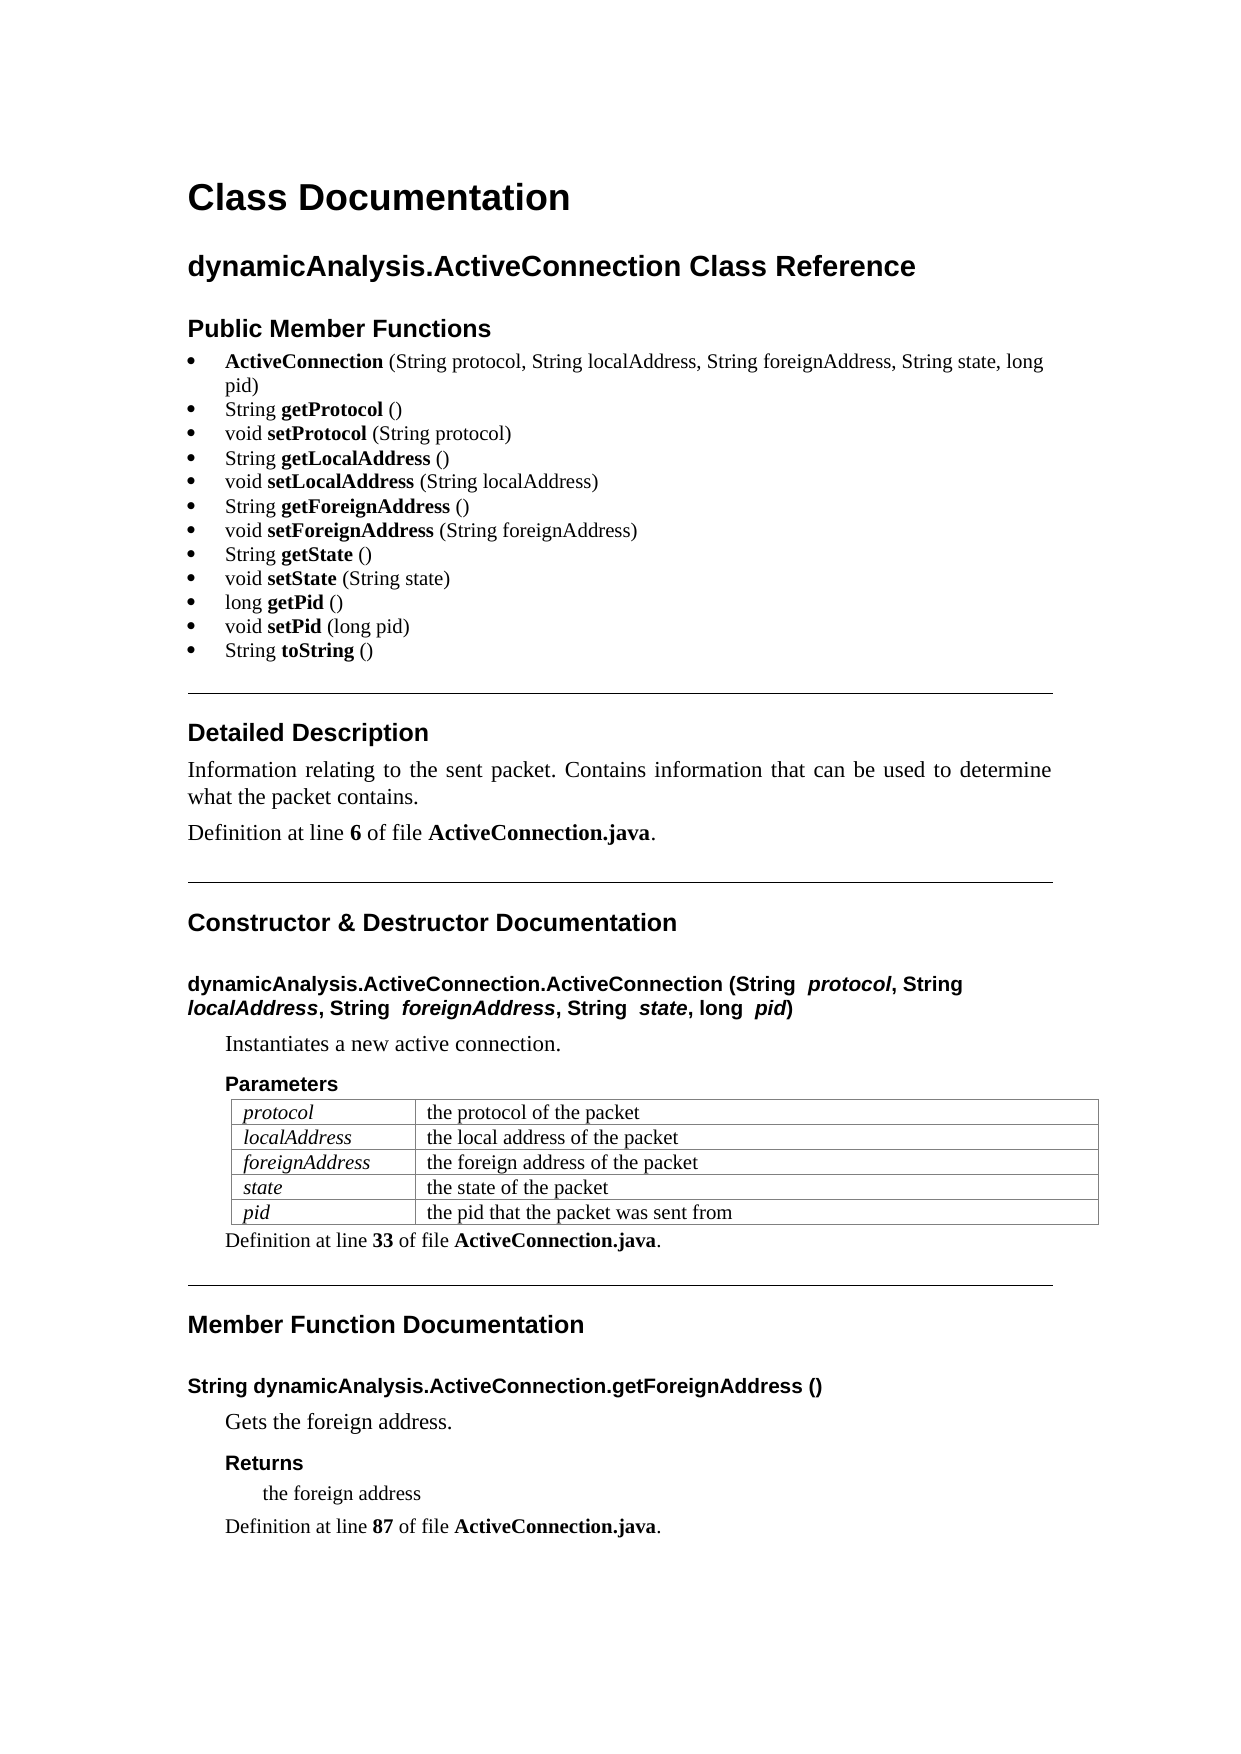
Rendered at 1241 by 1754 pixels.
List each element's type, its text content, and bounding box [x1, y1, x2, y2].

subtitle Returns [225, 1450, 1053, 1474]
list String getLocalAddress () [187, 445, 1053, 469]
text Information relating to the sent packet. Contains information that can be used to determine what the packet contains. [187, 756, 1053, 809]
list String getForeignAddress () [187, 493, 1053, 518]
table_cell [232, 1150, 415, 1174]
list void setLocalAddress (String localAddress) [187, 469, 1053, 493]
subtitle Detailed Description [187, 718, 1053, 747]
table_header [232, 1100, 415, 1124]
list long getPid () [187, 590, 1053, 614]
text Gets the foreign address. [225, 1408, 1053, 1435]
list Definition at line 87 of file ActiveConnection.java. [225, 1514, 1053, 1538]
text the foreign address [262, 1481, 1053, 1504]
list ActiveConnection (String protocol, String localAddress, String foreignAddress, String state, long pid) [187, 349, 1053, 397]
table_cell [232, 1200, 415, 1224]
subtitle Parameters [225, 1072, 1053, 1096]
subtitle Public Member Functions [187, 314, 1053, 343]
list void setProtocol (String protocol) [187, 421, 1053, 445]
subtitle Member Function Documentation [187, 1310, 1053, 1339]
text Instantiates a new active connection. [225, 1029, 1053, 1056]
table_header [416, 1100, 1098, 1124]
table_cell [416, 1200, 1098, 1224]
subtitle String dynamicAnalysis.ActiveConnection.getForeignAddress () [187, 1370, 1053, 1399]
subtitle Constructor & Destructor Documentation [187, 907, 1053, 936]
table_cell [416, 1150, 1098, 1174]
list void setState (String state) [187, 566, 1053, 590]
subtitle dynamicAnalysis.ActiveConnection Class Reference [187, 249, 1053, 283]
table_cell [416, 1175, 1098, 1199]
list void setForeignAddress (String foreignAddress) [187, 518, 1053, 542]
list Definition at line 33 of file ActiveConnection.java. [225, 1228, 1053, 1252]
list String getProtocol () [187, 397, 1053, 421]
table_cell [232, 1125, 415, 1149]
subtitle Class Documentation [187, 175, 1053, 218]
subtitle dynamicAnalysis.ActiveConnection.ActiveConnection (String protocol, String localAddress, String foreignAddress, String state, long pid) [187, 967, 1053, 1020]
text Definition at line 6 of file ActiveConnection.java. [187, 818, 1053, 845]
list String getState () [187, 542, 1053, 566]
list void setPid (long pid) [187, 614, 1053, 638]
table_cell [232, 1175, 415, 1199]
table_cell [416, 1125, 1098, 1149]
list String toString () [187, 638, 1053, 662]
